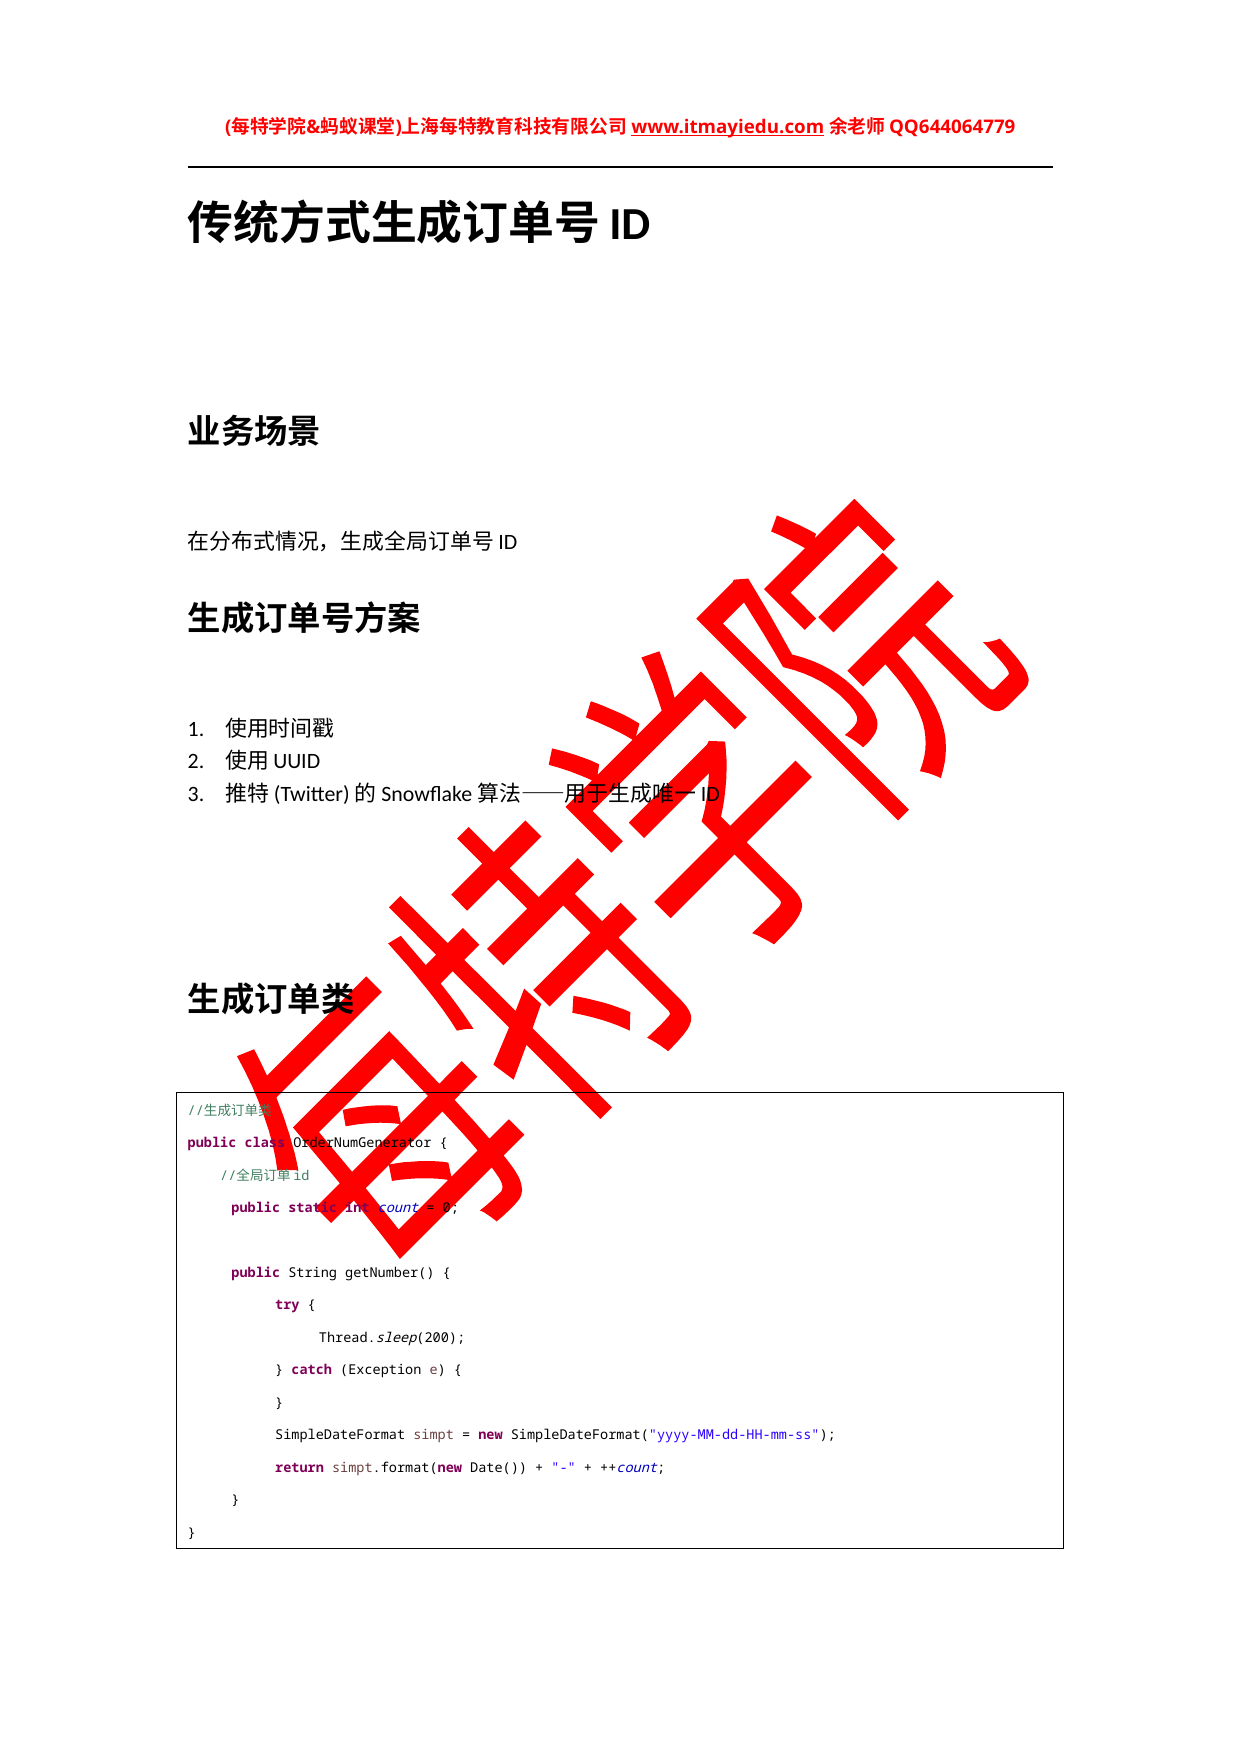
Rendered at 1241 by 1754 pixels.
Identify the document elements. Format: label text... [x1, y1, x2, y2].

text 在分布式情况，生成全局订单号ID [187, 523, 1053, 556]
subtitle 传统方式生成订单号ID [187, 171, 1053, 268]
subtitle 生成订单类 [187, 965, 1053, 1030]
table_header //生成订单类 public class OrderNumGenerator { //全局订单id public static int count = 0; public String getNumber() { try { Thread.sleep(200); } catch (Exception e) { } SimpleDateFormat simpt = new SimpleDateFormat("yyyy-MM-dd-HH-mm-ss"); return simpt.format(new Date()) + "-" + ++count; } } [177, 1093, 1063, 1548]
subtitle 生成订单号方案 [187, 583, 1053, 648]
subtitle 业务场景 [187, 396, 1053, 461]
list 使用UUID [187, 743, 1053, 775]
list 使用时间戳 [187, 710, 1053, 743]
list 推特 (Twitter) 的 Snowflake 算法——用于生成唯一 ID [187, 775, 1053, 808]
